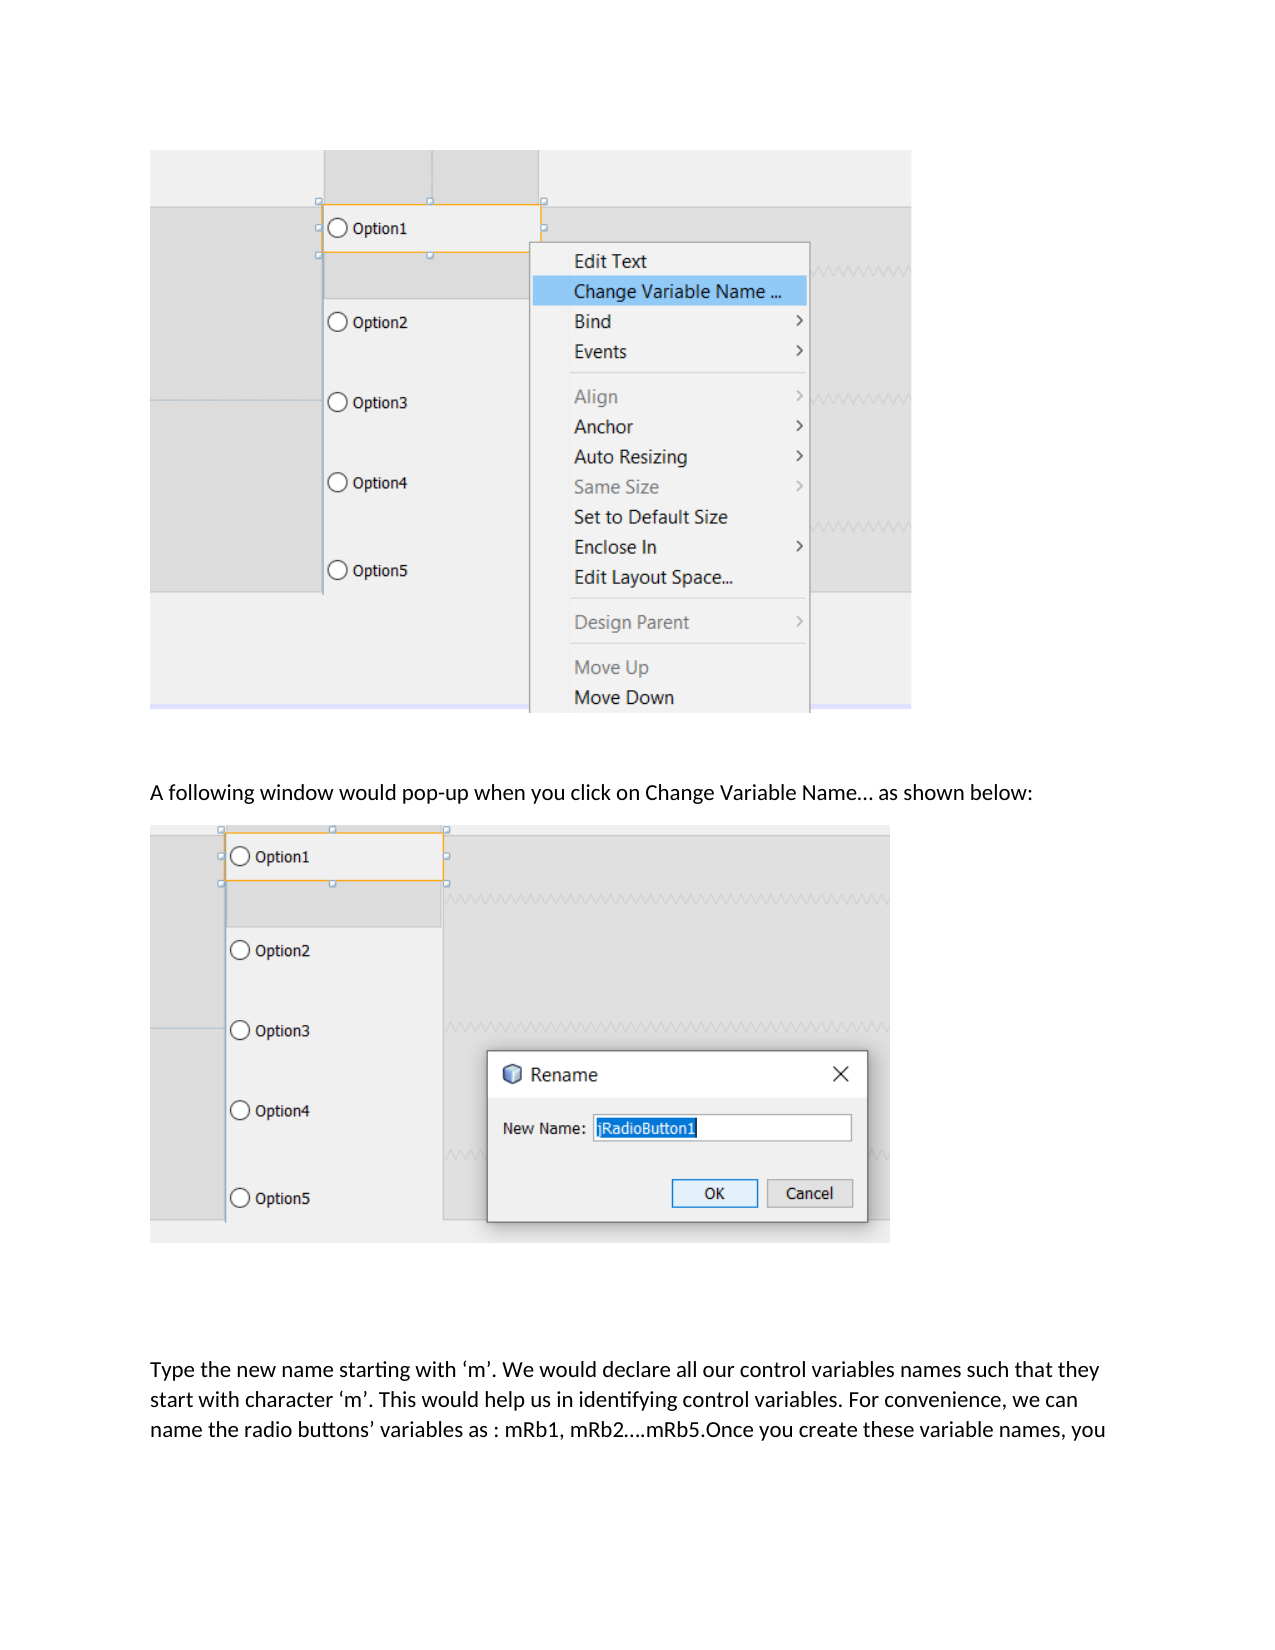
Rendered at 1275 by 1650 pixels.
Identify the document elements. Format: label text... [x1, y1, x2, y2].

picture [150, 825, 890, 1243]
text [150, 1355, 1125, 1444]
picture [150, 150, 912, 713]
text A following window would pop-up when you click on Change Variable Name… as shown below: [150, 778, 1125, 806]
